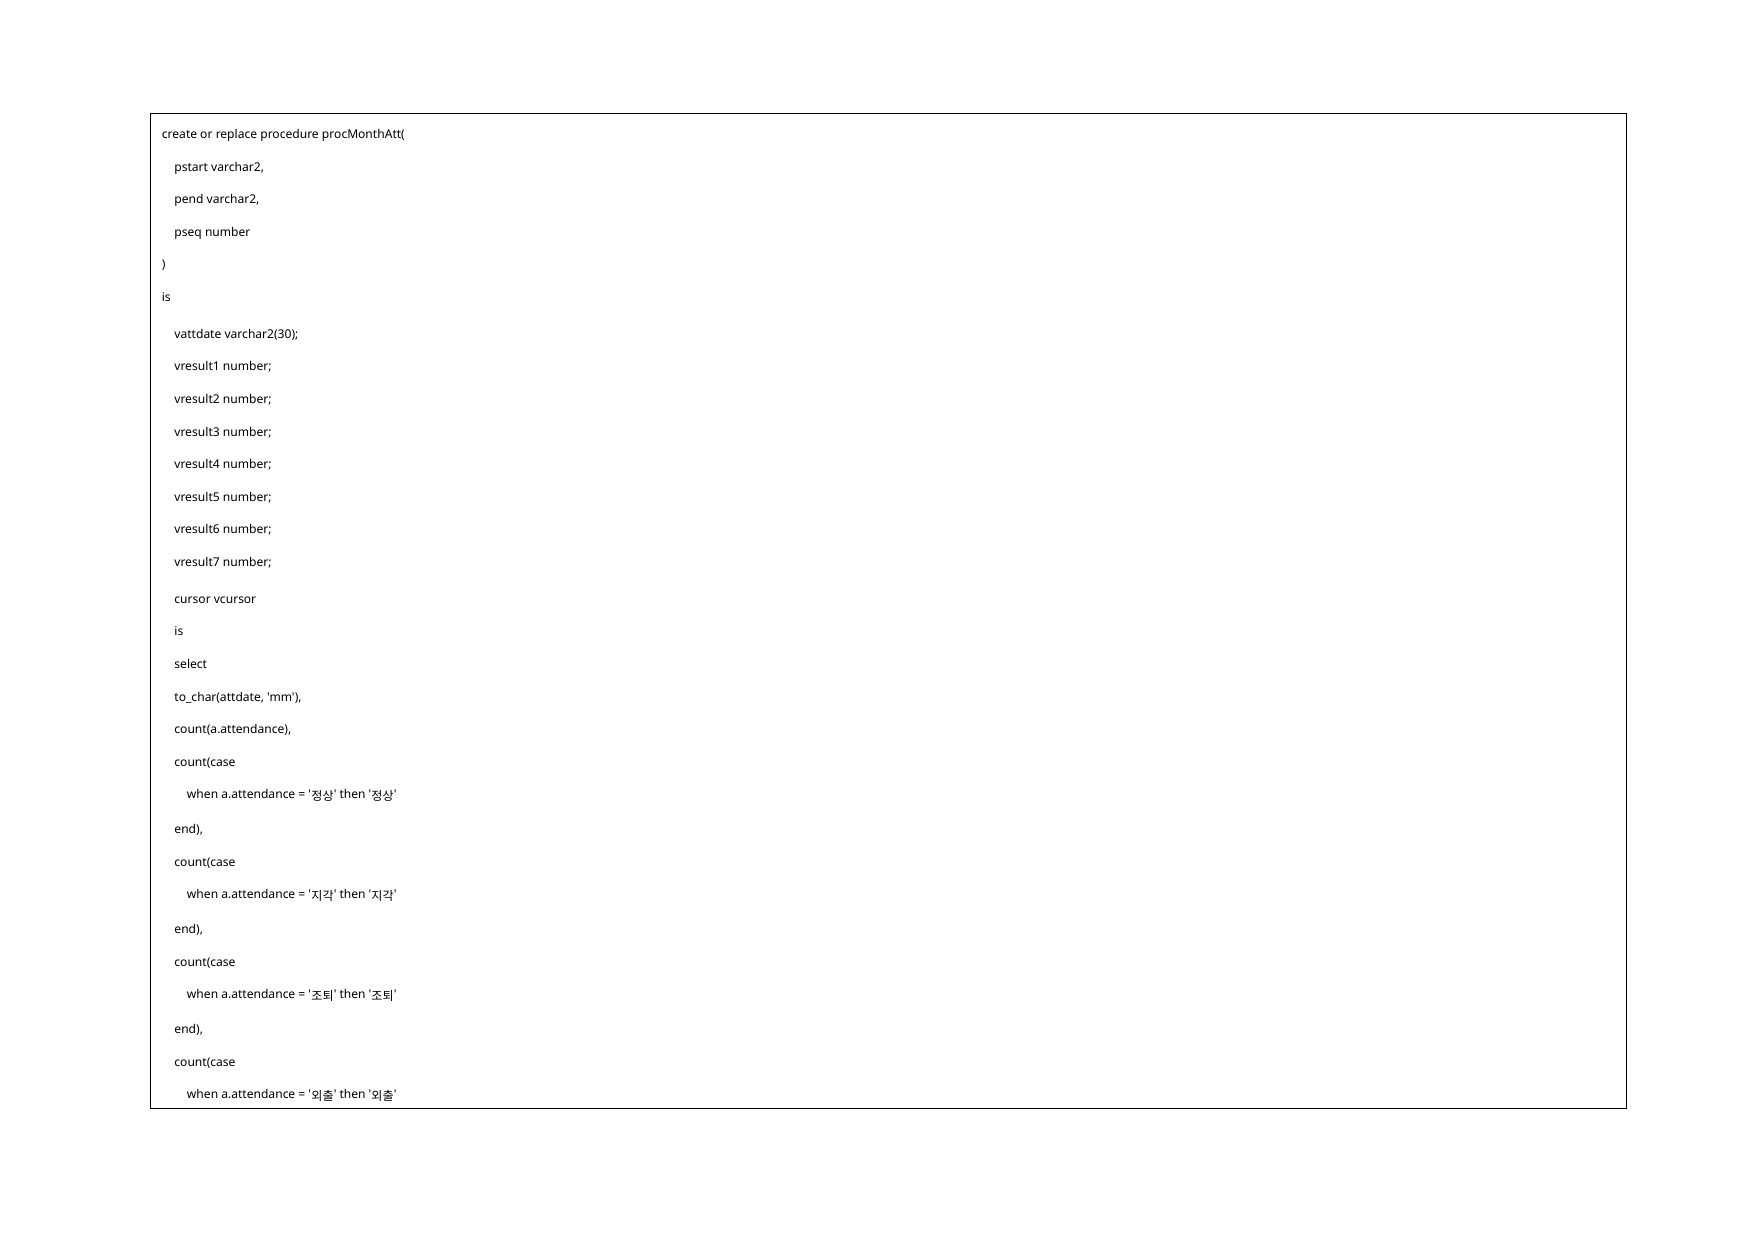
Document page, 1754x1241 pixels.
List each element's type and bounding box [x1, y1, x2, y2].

table_cell [151, 114, 1626, 1108]
